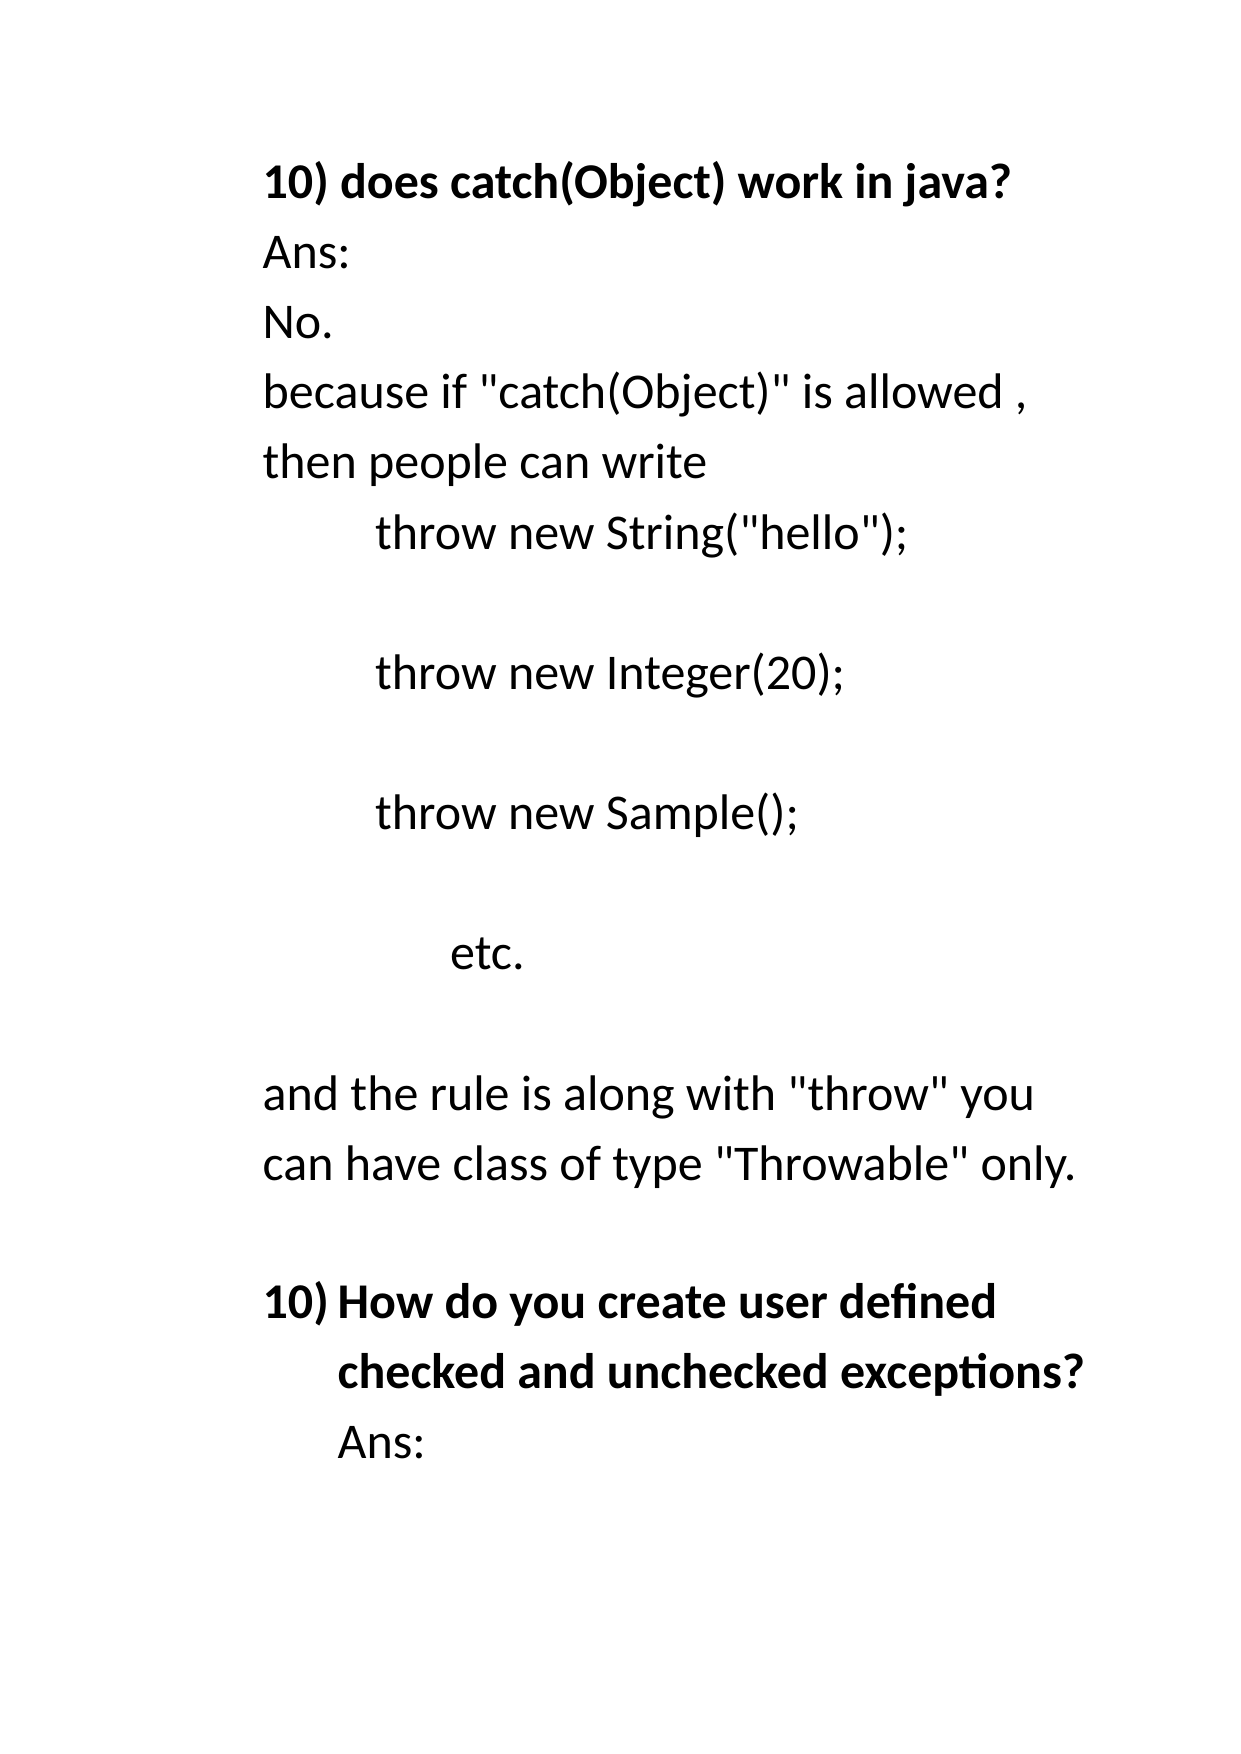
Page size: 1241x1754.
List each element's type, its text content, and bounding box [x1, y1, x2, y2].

list Ans: [262, 220, 1090, 281]
list 10) does catch(Object) work in java? [262, 150, 1090, 211]
list No. [262, 290, 1090, 351]
list How do you create user defined checked and unchecked exceptions? [262, 1270, 1090, 1401]
list throw new Integer(20); [300, 641, 1090, 702]
list throw new String("hello"); [337, 501, 1090, 562]
list etc. [375, 921, 1090, 982]
list Ans: [337, 1410, 1090, 1471]
list throw new Sample(); [337, 781, 1090, 842]
list and the rule is along with "throw" you can have class of type "Throwable" only. [262, 1061, 1090, 1192]
list because if "catch(Object)" is allowed , then people can write [262, 360, 1090, 491]
